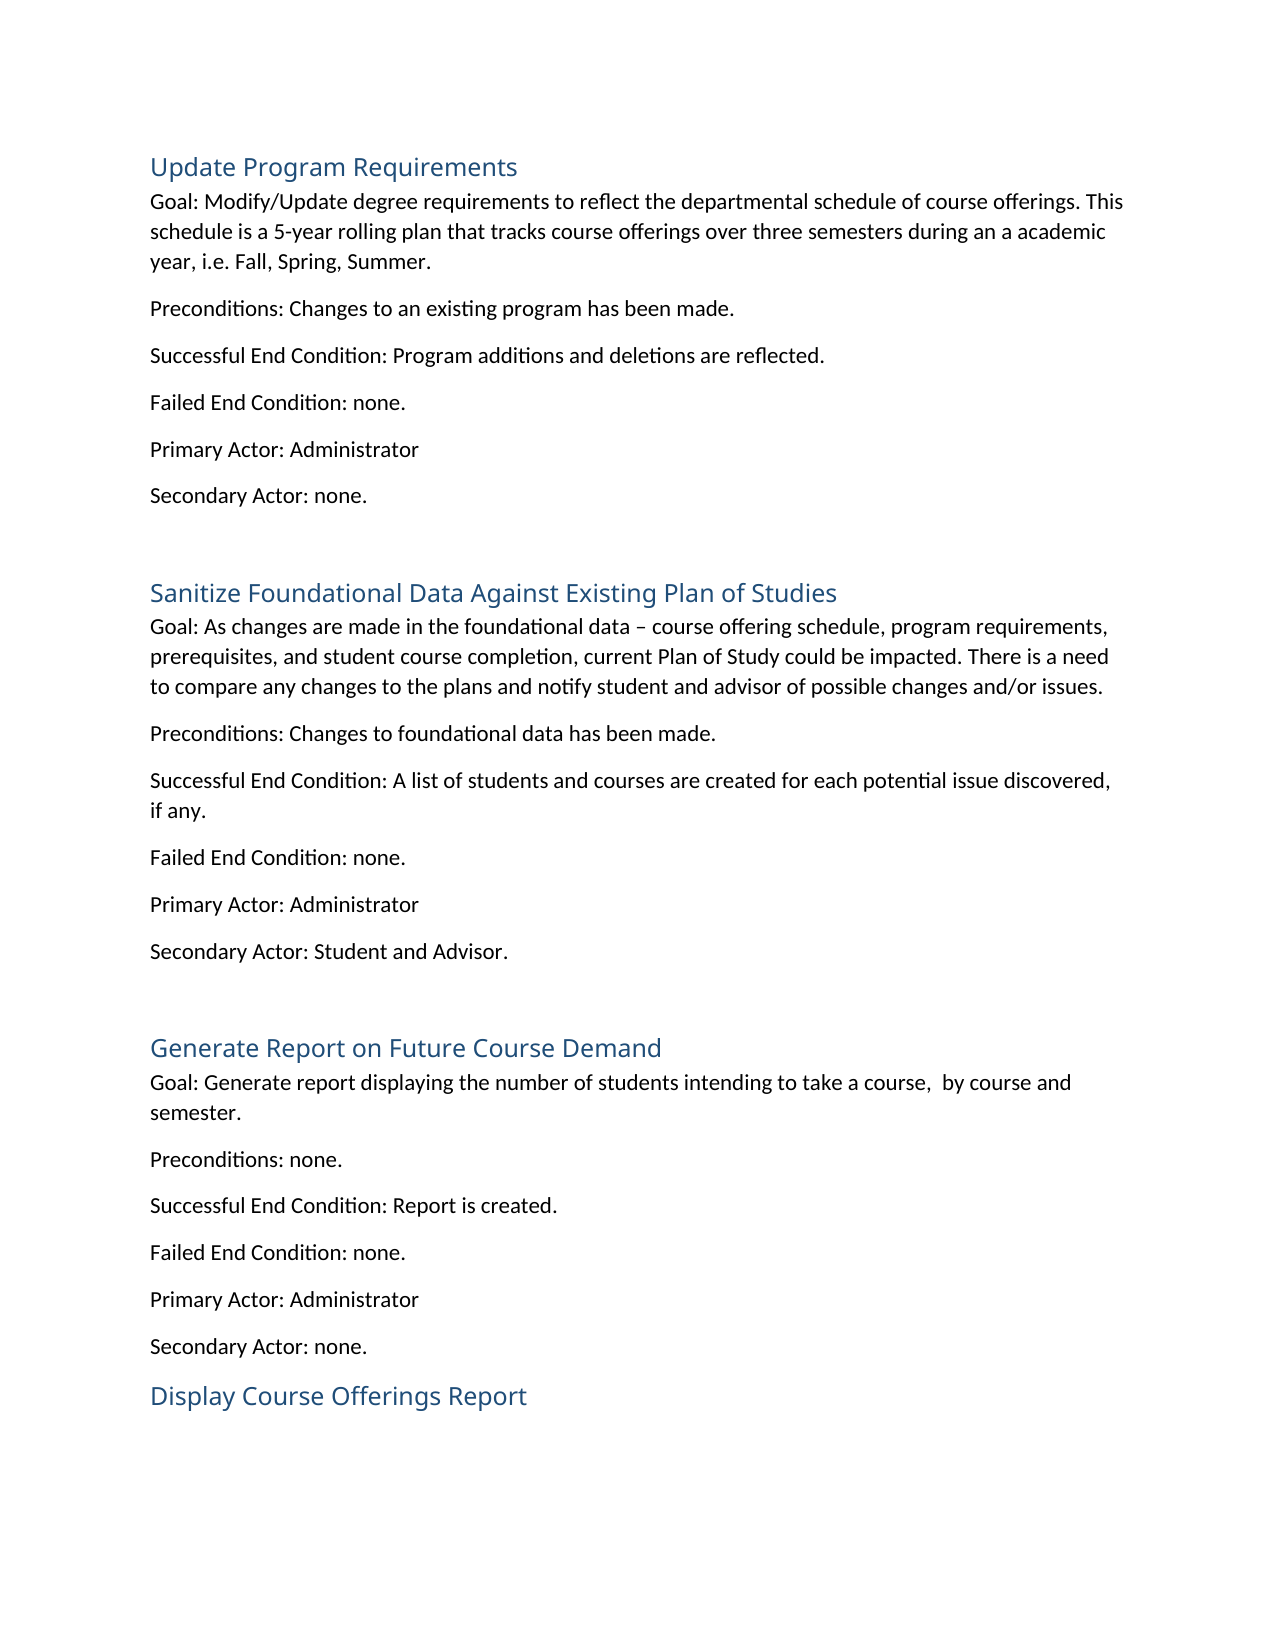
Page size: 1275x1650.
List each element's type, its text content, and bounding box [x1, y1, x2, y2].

subtitle Sanitize Foundational Data Against Existing Plan of Studies [150, 575, 1125, 609]
text Failed End Condition: none. [150, 1238, 1125, 1266]
text Primary Actor: Administrator [150, 1285, 1125, 1313]
subtitle Display Course Offerings Report [150, 1379, 1125, 1413]
text Successful End Condition: Program additions and deletions are reflected. [150, 341, 1125, 369]
text Successful End Condition: Report is created. [150, 1192, 1125, 1219]
text Primary Actor: Administrator [150, 435, 1125, 463]
text Preconditions: Changes to foundational data has been made. [150, 719, 1125, 747]
text Failed End Condition: none. [150, 388, 1125, 416]
subtitle Update Program Requirements [150, 150, 1125, 184]
subtitle Generate Report on Future Course Demand [150, 1031, 1125, 1065]
text Goal: As changes are made in the foundational data – course offering schedule, program requirements, prerequisites, and student course completion, current Plan of Study could be impacted. There is a need to compare any changes to the plans and notify student and advisor of possible changes and/or issues. [150, 612, 1125, 701]
text Secondary Actor: Student and Advisor. [150, 937, 1125, 965]
text Secondary Actor: none. [150, 1332, 1125, 1360]
text Goal: Modify/Update degree requirements to reflect the departmental schedule of course offerings. This schedule is a 5-year rolling plan that tracks course offerings over three semesters during an a academic year, i.e. Fall, Spring, Summer. [150, 187, 1125, 275]
text Primary Actor: Administrator [150, 890, 1125, 918]
text Failed End Condition: none. [150, 843, 1125, 871]
text Goal: Generate report displaying the number of students intending to take a course, by course and semester. [150, 1068, 1125, 1126]
text Secondary Actor: none. [150, 482, 1125, 509]
text Preconditions: none. [150, 1145, 1125, 1173]
text Preconditions: Changes to an existing program has been made. [150, 294, 1125, 322]
text Successful End Condition: A list of students and courses are created for each potential issue discovered, if any. [150, 766, 1125, 824]
